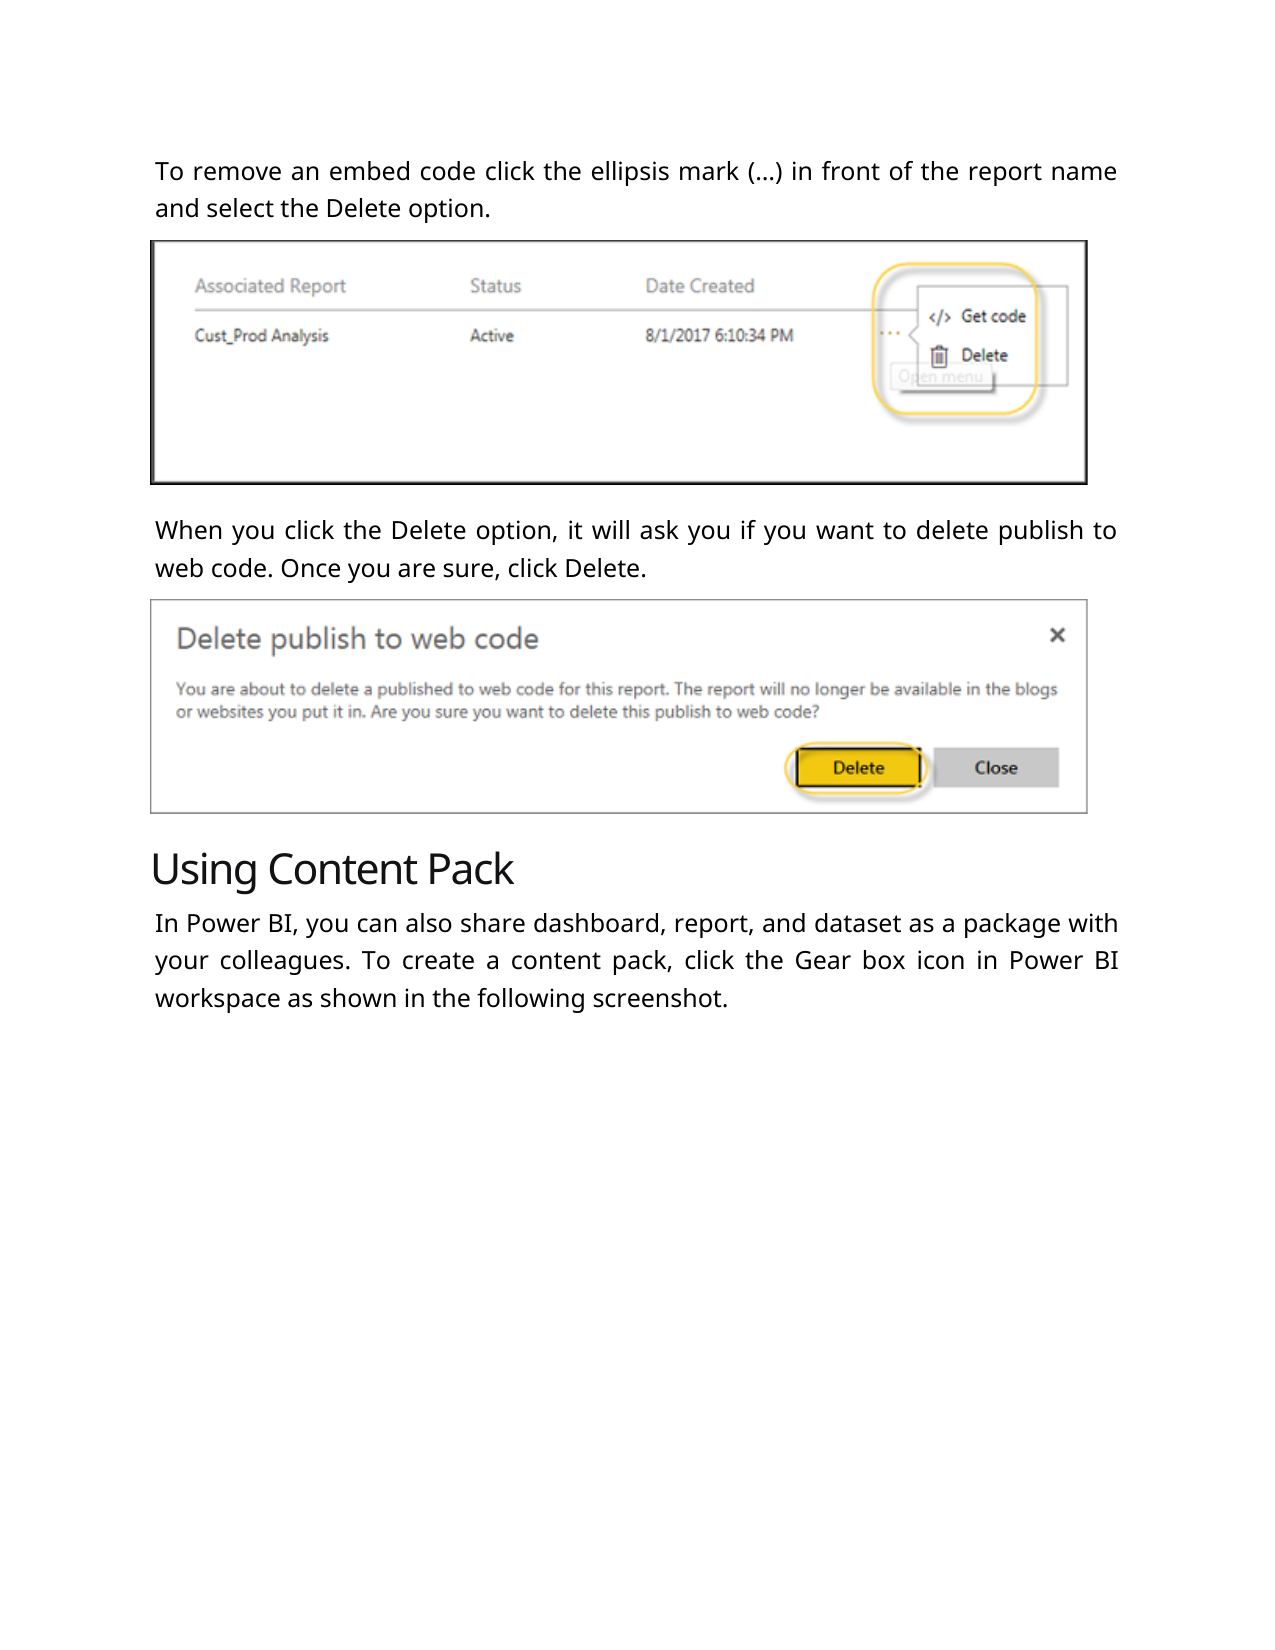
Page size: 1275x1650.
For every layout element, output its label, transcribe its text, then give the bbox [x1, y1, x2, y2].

text When you click the Delete option, it will ask you if you want to delete publish to web code. Once you are sure, click Delete. [155, 509, 1120, 584]
picture [150, 599, 1088, 814]
text In Power BI, you can also share dashboard, report, and dataset as a package with your colleagues. To create a content pack, click the Gear box icon in Power BI workspace as shown in the following screenshot. [155, 902, 1120, 1014]
picture [150, 240, 1088, 485]
subtitle Using Content Pack [150, 839, 1120, 897]
text To remove an embed code click the ellipsis mark (…) in front of the report name and select the Delete option. [155, 150, 1120, 225]
